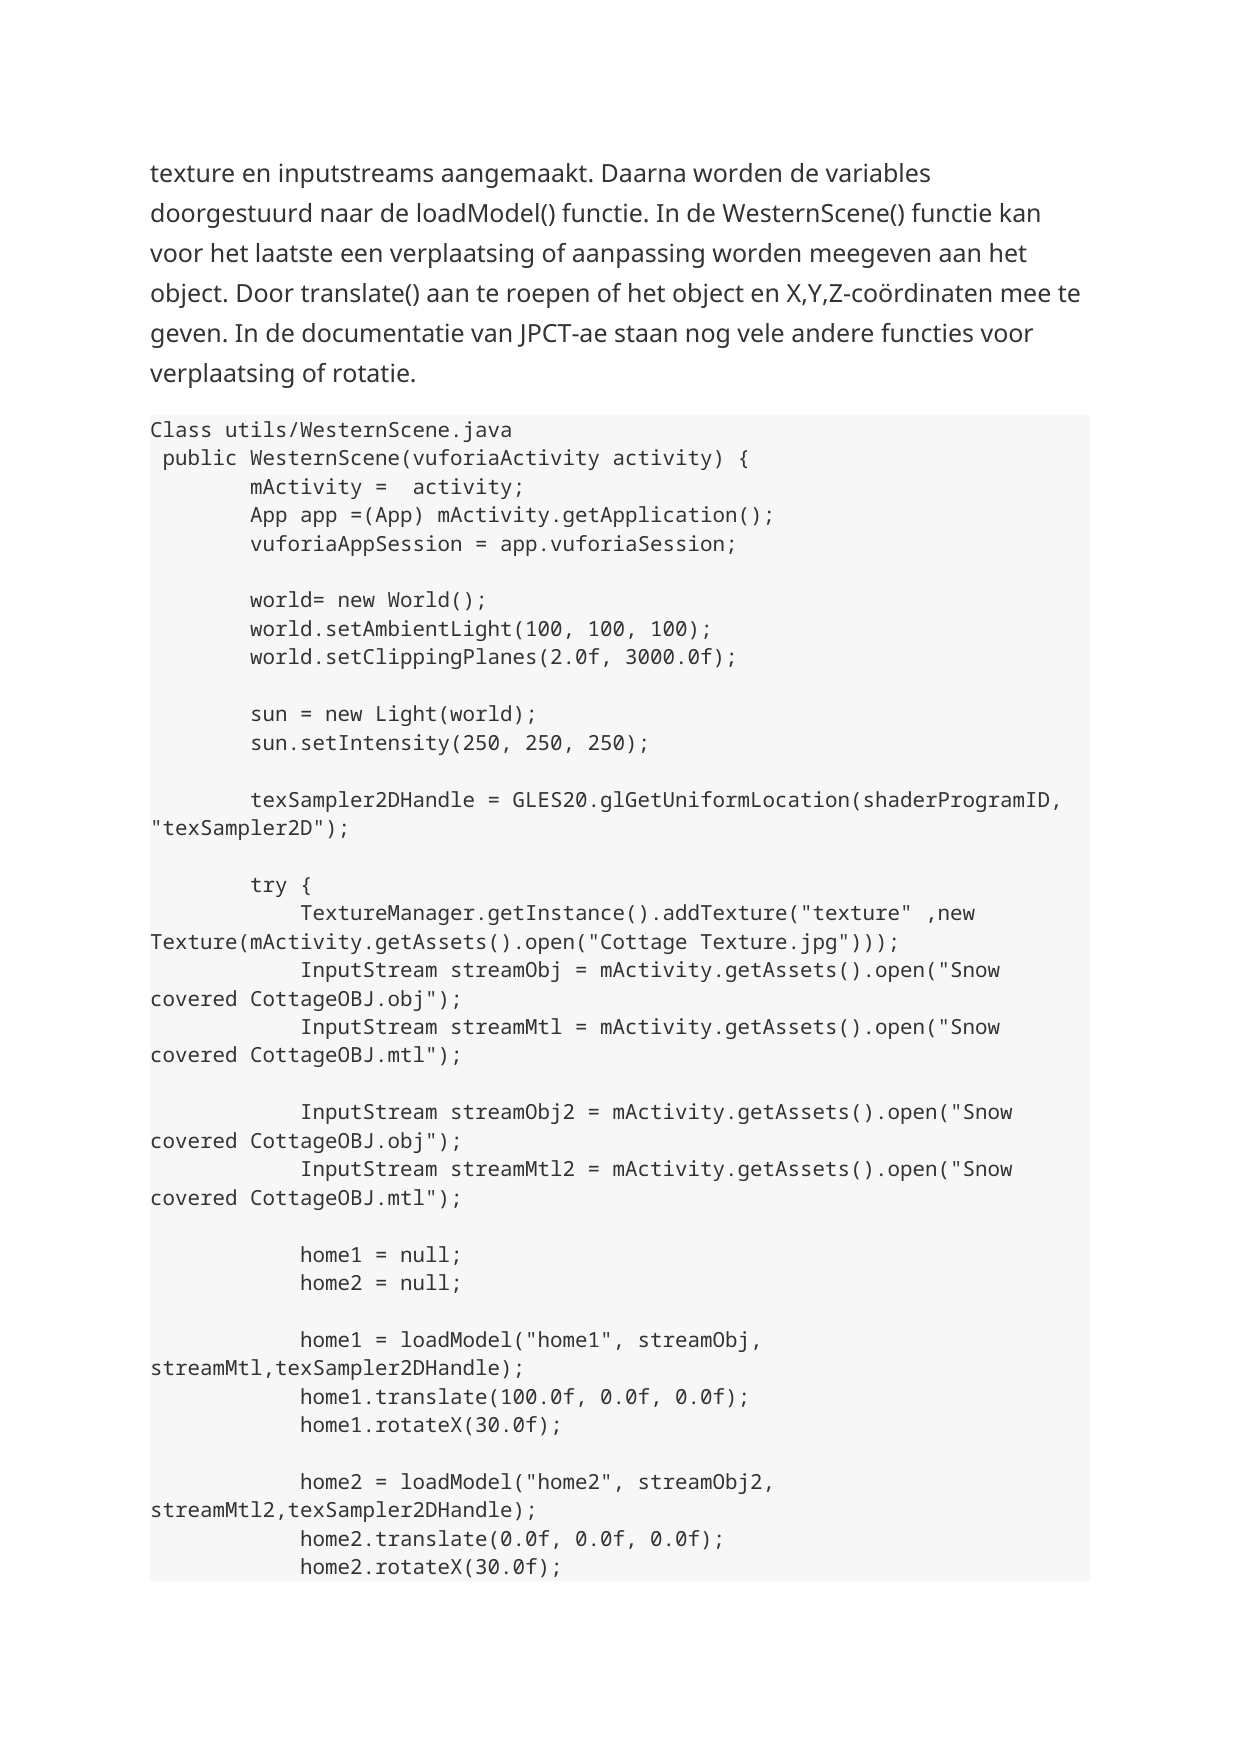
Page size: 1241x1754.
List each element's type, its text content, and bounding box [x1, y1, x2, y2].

text world= new World(); [150, 586, 1090, 614]
text texSampler2DHandle = GLES20.glGetUniformLocation(shaderProgramID, "texSampler2D"); [150, 785, 1090, 842]
text home2.translate(0.0f, 0.0f, 0.0f); [150, 1524, 1090, 1552]
text App app =(App) mActivity.getApplication(); [150, 500, 1090, 529]
text InputStream streamMtl2 = mActivity.getAssets().open("Snow covered CottageOBJ.mtl"); [150, 1154, 1090, 1211]
text home1 = loadModel("home1", streamObj, streamMtl,texSampler2DHandle); [150, 1325, 1090, 1382]
text home2.rotateX(30.0f); [150, 1552, 1090, 1581]
text InputStream streamObj2 = mActivity.getAssets().open("Snow covered CottageOBJ.obj"); [150, 1097, 1090, 1154]
text InputStream streamObj = mActivity.getAssets().open("Snow covered CottageOBJ.obj"); [150, 955, 1090, 1012]
text home2 = null; [150, 1268, 1090, 1297]
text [150, 150, 1090, 390]
text sun.setIntensity(250, 250, 250); [150, 728, 1090, 756]
text home1 = null; [150, 1240, 1090, 1268]
text InputStream streamMtl = mActivity.getAssets().open("Snow covered CottageOBJ.mtl"); [150, 1012, 1090, 1069]
text home2 = loadModel("home2", streamObj2, streamMtl2,texSampler2DHandle); [150, 1467, 1090, 1524]
text mActivity = activity; [150, 472, 1090, 500]
text sun = new Light(world); [150, 699, 1090, 728]
text world.setClippingPlanes(2.0f, 3000.0f); [150, 642, 1090, 671]
text Class utils/WesternScene.java [150, 415, 1090, 443]
text public WesternScene(vuforiaActivity activity) { [150, 443, 1090, 472]
text home1.rotateX(30.0f); [150, 1410, 1090, 1439]
text world.setAmbientLight(100, 100, 100); [150, 614, 1090, 642]
text vuforiaAppSession = app.vuforiaSession; [150, 529, 1090, 557]
text try { [150, 870, 1090, 898]
text home1.translate(100.0f, 0.0f, 0.0f); [150, 1382, 1090, 1410]
text TextureManager.getInstance().addTexture("texture" ,new Texture(mActivity.getAssets().open("Cottage Texture.jpg"))); [150, 898, 1090, 955]
